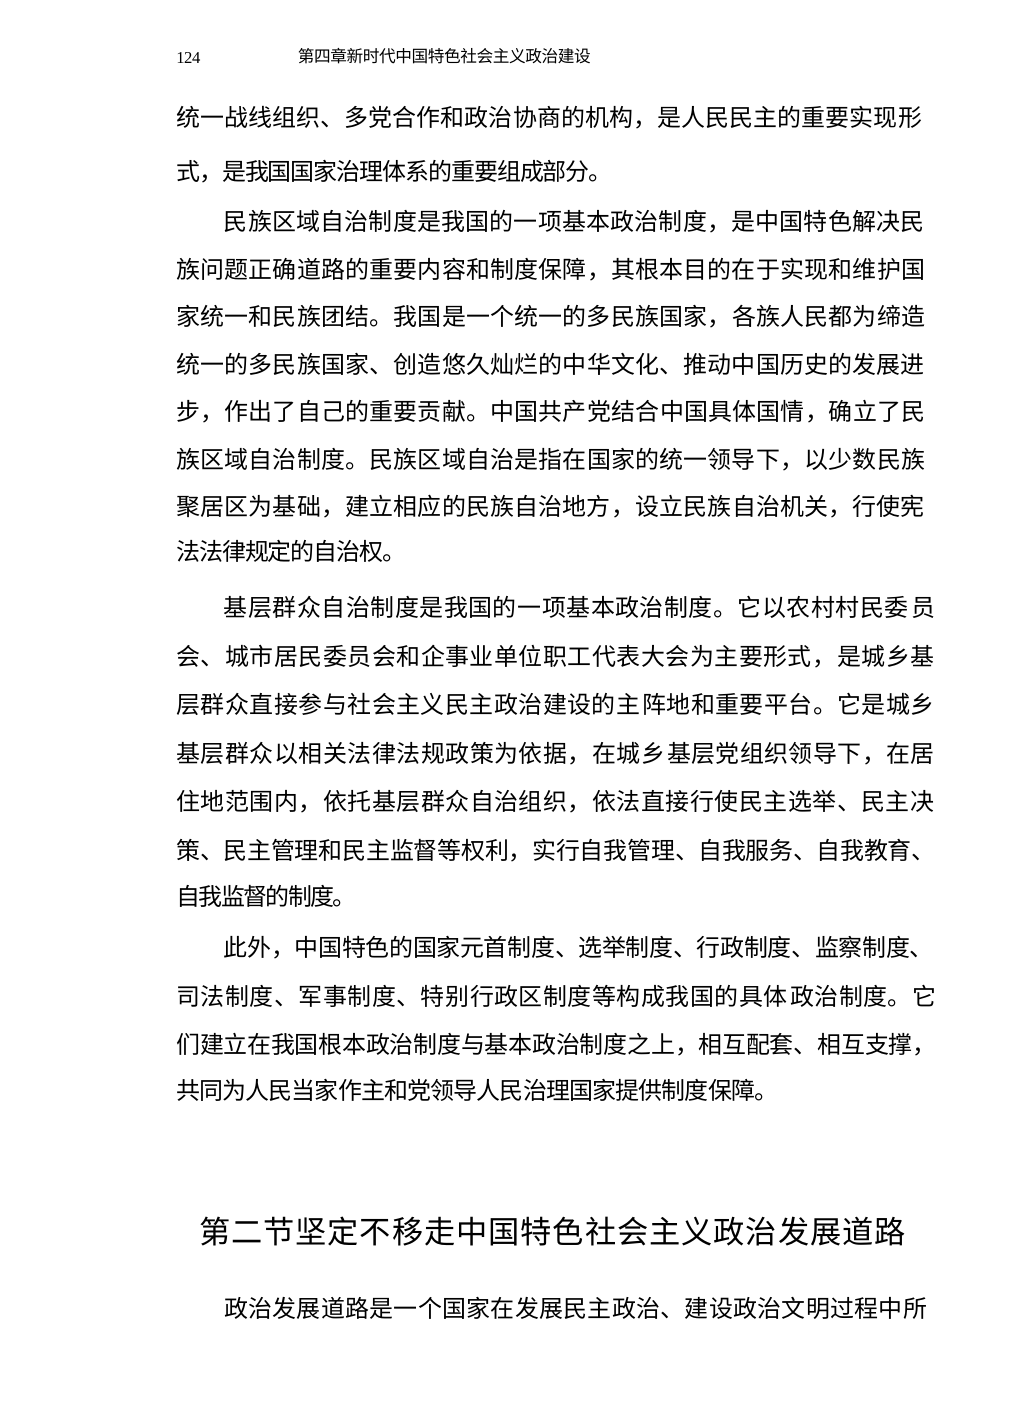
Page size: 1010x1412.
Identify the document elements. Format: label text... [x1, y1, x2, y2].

text 124 第四章新时代中国特色社会主义政治建设 [176, 45, 936, 67]
text 自我监督的制度。 [176, 880, 936, 912]
text 统一战线组织、多党合作和政治协商的机构，是人民民主的重要实现形 [176, 112, 936, 155]
text 此外，中国特色的国家元首制度、选举制度、行政制度、监察制度、 司法制度、军事制度、特别行政区制度等构成我国的具体政治制度。它 们建立在我国根本政治制度与基本政治制度之上，相互配套、相互支撑， [176, 929, 936, 1061]
text 式，是我国国家治理体系的重要组成部分。 [176, 155, 936, 187]
text 政治发展道路是一个国家在发展民主政治、建设政治文明过程中所 [224, 1305, 936, 1351]
text 共同为人民当家作主和党领导人民治理国家提供制度保障。 [176, 1074, 936, 1106]
text 第二节坚定不移走中国特色社会主义政治发展道路 [199, 1211, 936, 1252]
text 基层群众自治制度是我国的一项基本政治制度。它以农村村民委员 会、城市居民委员会和企事业单位职工代表大会为主要形式，是城乡基 层群众直接参与社会主义民主政治建设的主阵地和重要平台。它是城乡 基层群众以相关法律法规政策为依据，在城乡基层党组织领导下，在居 住地范围内，依托基层群众自治组织，依法直接行使民主选举、民主决 策、民主管理和民主监督等权利，实行自我管理、自我服务、自我教育、 [176, 589, 935, 866]
text 民族区域自治制度是我国的一项基本政治制度，是中国特色解决民 族问题正确道路的重要内容和制度保障，其根本目的在于实现和维护国 家统一和民族团结。我国是一个统一的多民族国家，各族人民都为缔造 统一的多民族国家、创造悠久灿烂的中华文化、推动中国历史的发展进 步，作出了自己的重要贡献。中国共产党结合中国具体国情，确立了民 族区域自治制度。民族区域自治是指在国家的统一领导下，以少数民族 聚居区为基础，建立相应的民族自治地方，设立民族自治机关，行使宪 [176, 203, 925, 523]
text 法法律规定的自治权。 [176, 535, 936, 567]
